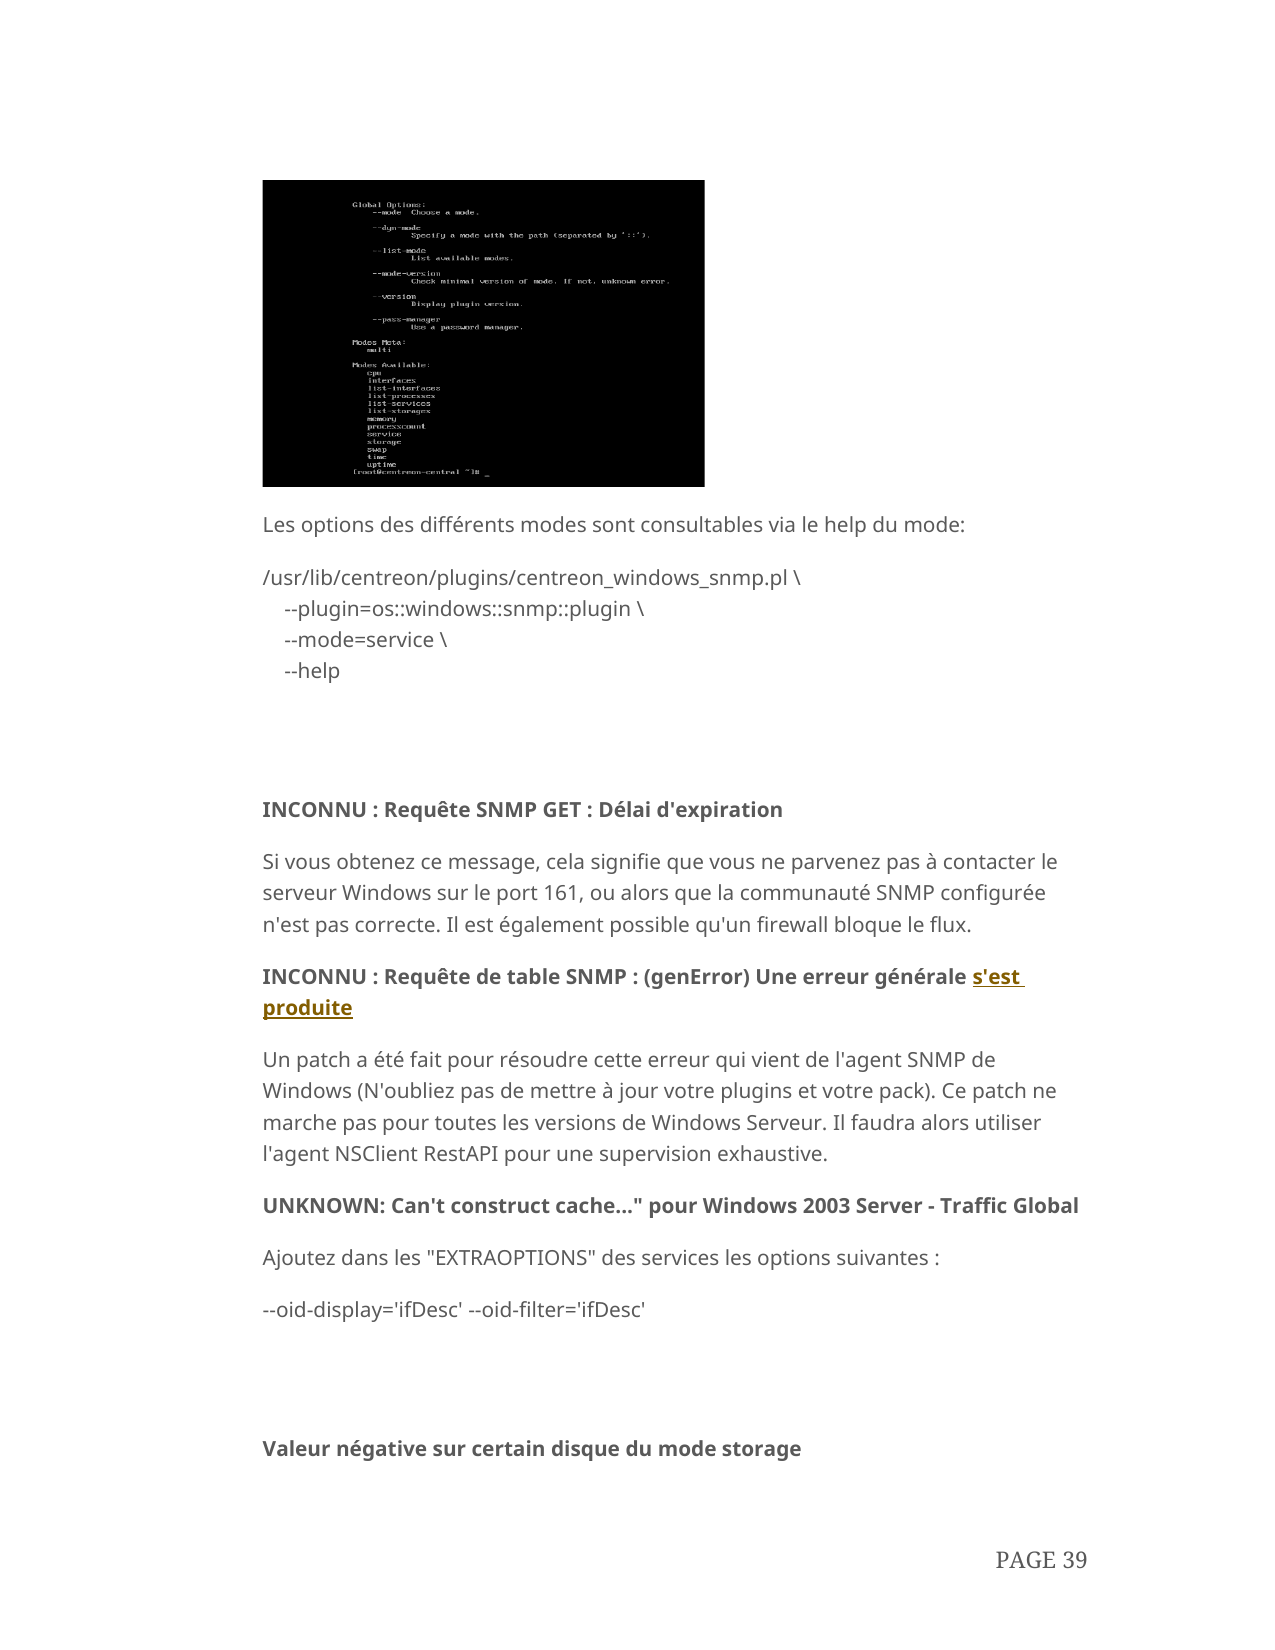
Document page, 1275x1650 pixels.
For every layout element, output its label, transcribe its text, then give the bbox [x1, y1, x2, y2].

text INCONNU : Requête SNMP GET : Délai d'expiration [262, 795, 1087, 824]
text Valeur négative sur certain disque du mode storage​ [262, 1434, 1087, 1462]
text Les options des différents modes sont consultables via le help du mode: [262, 511, 1087, 539]
text /usr/lib/centreon/plugins/centreon_windows_snmp.pl \ --plugin=os::windows::snmp::plugin \ --mode=service \ --help [262, 563, 1087, 719]
text UNKNOWN: Can't construct cache..." pour Windows 2003 Server - Traffic Global​ [262, 1191, 1087, 1219]
text --oid-display='ifDesc' --oid-filter='ifDesc' [262, 1295, 1087, 1358]
text INCONNU : Requête de table SNMP : (genError) Une erreur générale s'est produite [262, 962, 1087, 1022]
text Un patch a été fait pour résoudre cette erreur qui vient de l'agent SNMP de Windows (N'oubliez pas de mettre à jour votre plugins et votre pack). Ce patch ne marche pas pour toutes les versions de Windows Serveur. Il faudra alors utiliser l'agent NSClient RestAPI pour une supervision exhaustive. [262, 1045, 1087, 1167]
text Ajoutez dans les "EXTRAOPTIONS" des services les options suivantes : [262, 1243, 1087, 1272]
picture [262, 180, 705, 487]
text Si vous obtenez ce message, cela signifie que vous ne parvenez pas à contacter le serveur Windows sur le port 161, ou alors que la communauté SNMP configurée n'est pas correcte. Il est également possible qu'un firewall bloque le flux. [262, 847, 1087, 938]
